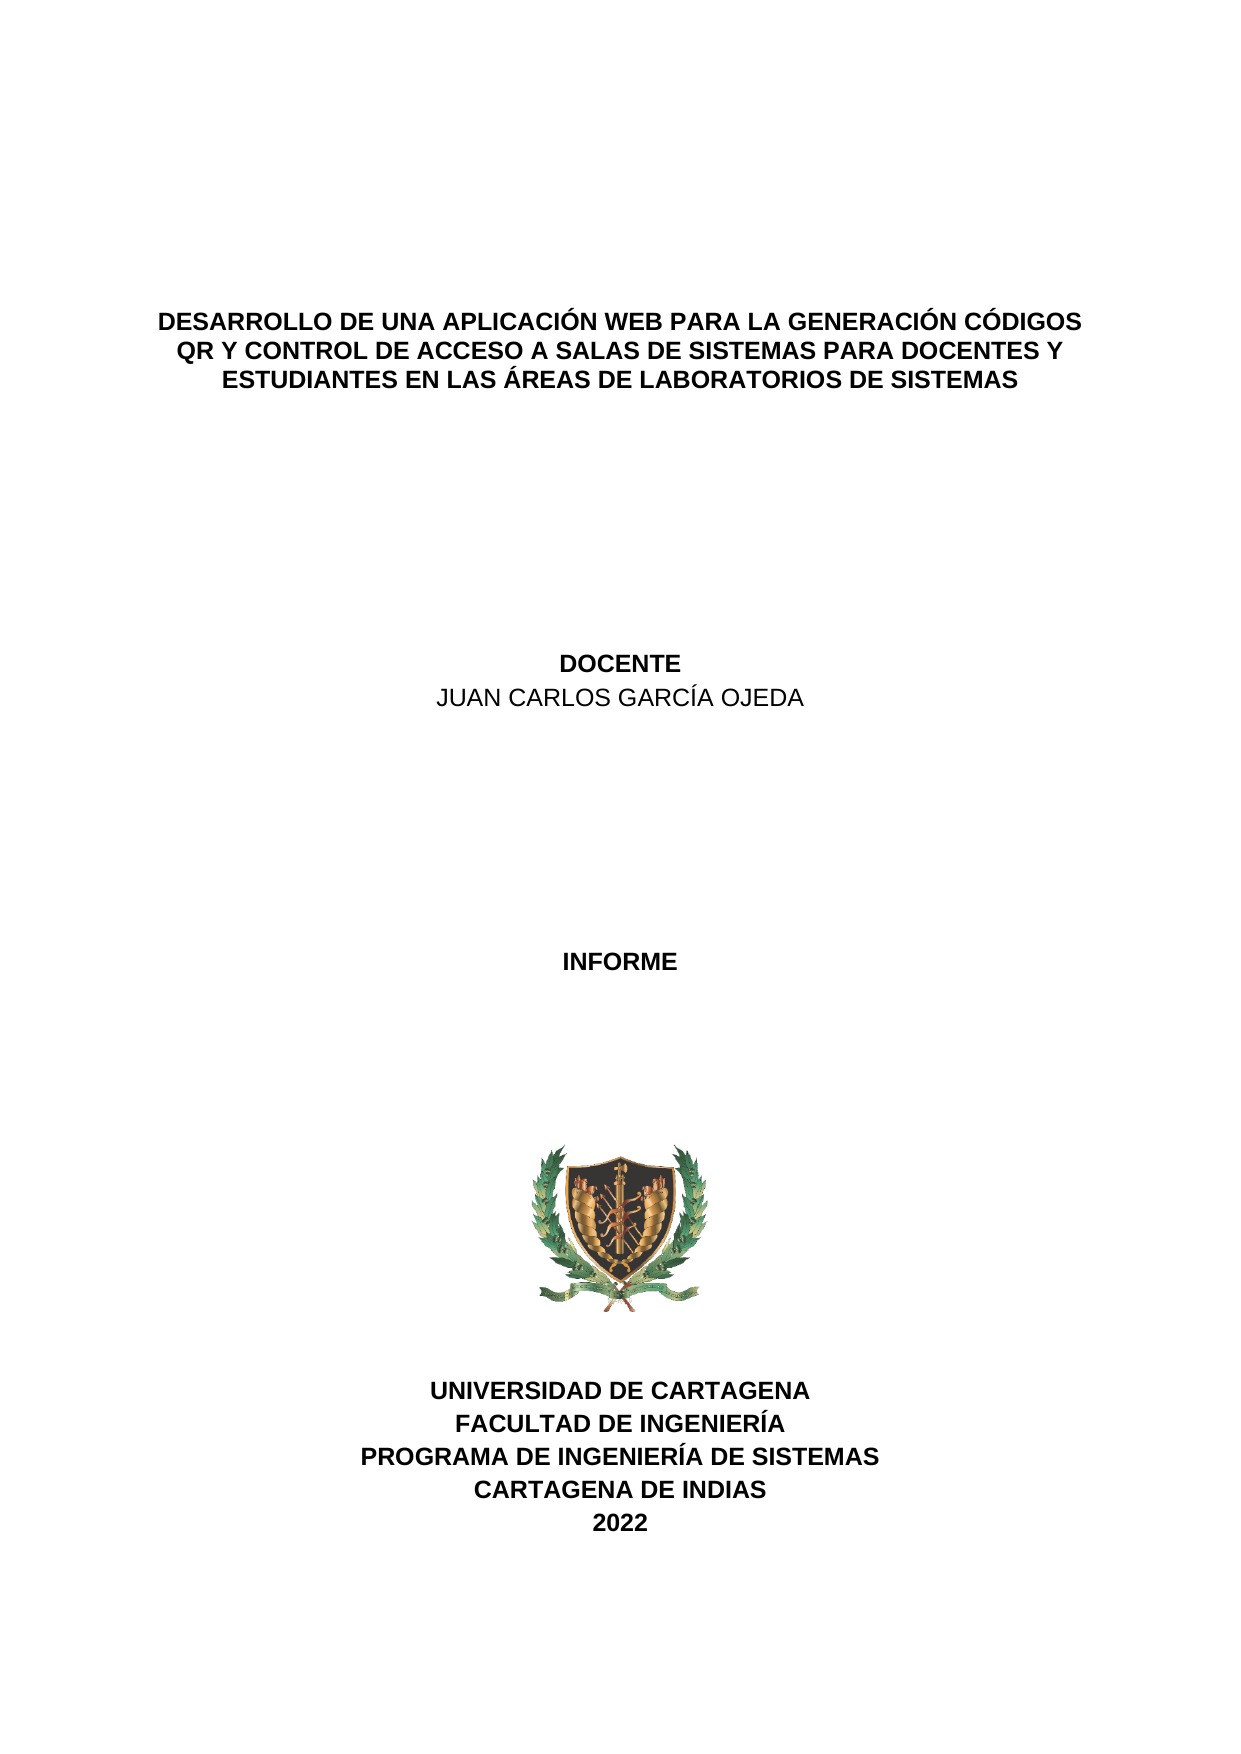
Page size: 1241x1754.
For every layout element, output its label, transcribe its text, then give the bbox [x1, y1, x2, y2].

text INFORME [150, 947, 1090, 975]
text FACULTAD DE INGENIERÍA [150, 1409, 1090, 1438]
picture [531, 1144, 710, 1312]
text JUAN CARLOS GARCÍA OJEDA [150, 682, 1090, 711]
text DOCENTE [150, 649, 1090, 678]
text DESARROLLO DE UNA APLICACIÓN WEB PARA LA GENERACIÓN CÓDIGOS QR Y CONTROL DE ACCESO A SALAS DE SISTEMAS PARA DOCENTES Y ESTUDIANTES EN LAS ÁREAS DE LABORATORIOS DE SISTEMAS [150, 307, 1090, 393]
text UNIVERSIDAD DE CARTAGENA [150, 1376, 1090, 1405]
text CARTAGENA DE INDIAS [150, 1475, 1090, 1504]
text PROGRAMA DE INGENIERÍA DE SISTEMAS [150, 1442, 1090, 1471]
text 2022 [150, 1508, 1090, 1537]
